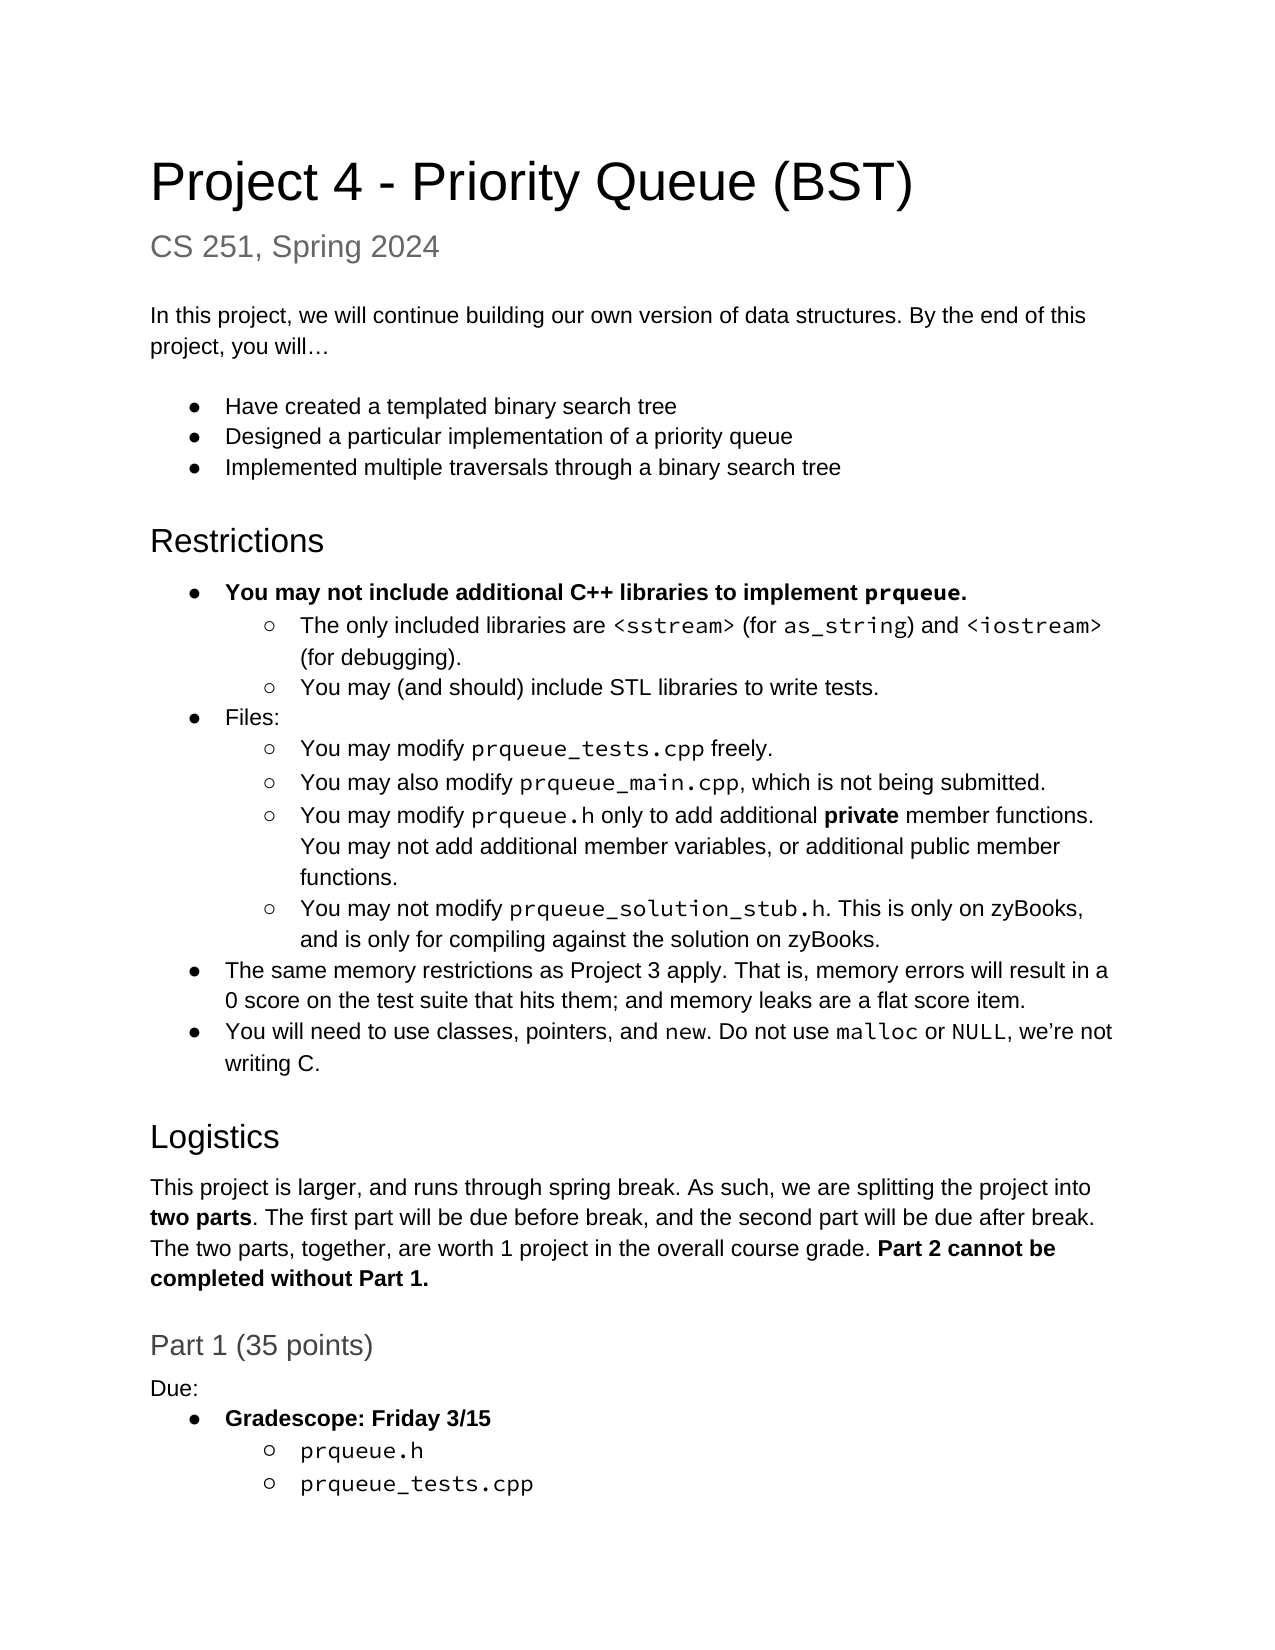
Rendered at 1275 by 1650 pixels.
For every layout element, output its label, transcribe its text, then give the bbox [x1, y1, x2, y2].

list The same memory restrictions as Project 3 apply. That is, memory errors will result in a 0 score on the test suite that hits them; and memory leaks are a flat score item. [187, 957, 1125, 1013]
list You may not modify prqueue_solution_stub.h. This is only on zyBooks, and is only for compiling against the solution on zyBooks. [262, 894, 1125, 953]
list Designed a particular implementation of a priority queue [187, 423, 1125, 449]
title Project 4 - Priority Queue (BST) [150, 150, 1125, 212]
list prqueue_tests.cpp [262, 1469, 1125, 1497]
text Due: [150, 1375, 1125, 1401]
subtitle Logistics [150, 1117, 1125, 1156]
list prqueue.h [262, 1436, 1125, 1464]
list Have created a templated binary search tree [187, 393, 1125, 419]
list You may modify prqueue.h only to add additional private member functions. You may not add additional member variables, or additional public member functions. [262, 801, 1125, 890]
list Gradescope: Friday 3/15 [187, 1405, 1125, 1432]
list Implemented multiple traversals through a binary search tree [187, 453, 1125, 480]
list You may also modify prqueue_main.cpp, which is not being submitted. [262, 767, 1125, 796]
text In this project, we will continue building our own version of data structures. By the end of this project, you will… [150, 302, 1125, 359]
list You may modify prqueue_tests.cpp freely. [262, 734, 1125, 763]
subtitle CS 251, Spring 2024 [150, 228, 1125, 264]
list You may (and should) include STL libraries to write tests. [262, 674, 1125, 700]
list You may not include additional C++ libraries to implement prqueue. [187, 578, 1125, 607]
subtitle Part 1 (35 points) [150, 1328, 1125, 1362]
subtitle Restrictions [150, 521, 1125, 559]
text This project is larger, and runs through spring break. As such, we are splitting the project into two parts. The first part will be due before break, and the second part will be due after break. The two parts, together, are worth 1 project in the overall course grade. Part 2 cannot be completed without Part 1. [150, 1174, 1125, 1291]
list Files: [187, 704, 1125, 730]
list You will need to use classes, pointers, and new. Do not use malloc or NULL, we’re not writing C. [187, 1017, 1125, 1076]
list The only included libraries are <sstream> (for as_string) and <iostream> (for debugging). [262, 611, 1125, 670]
